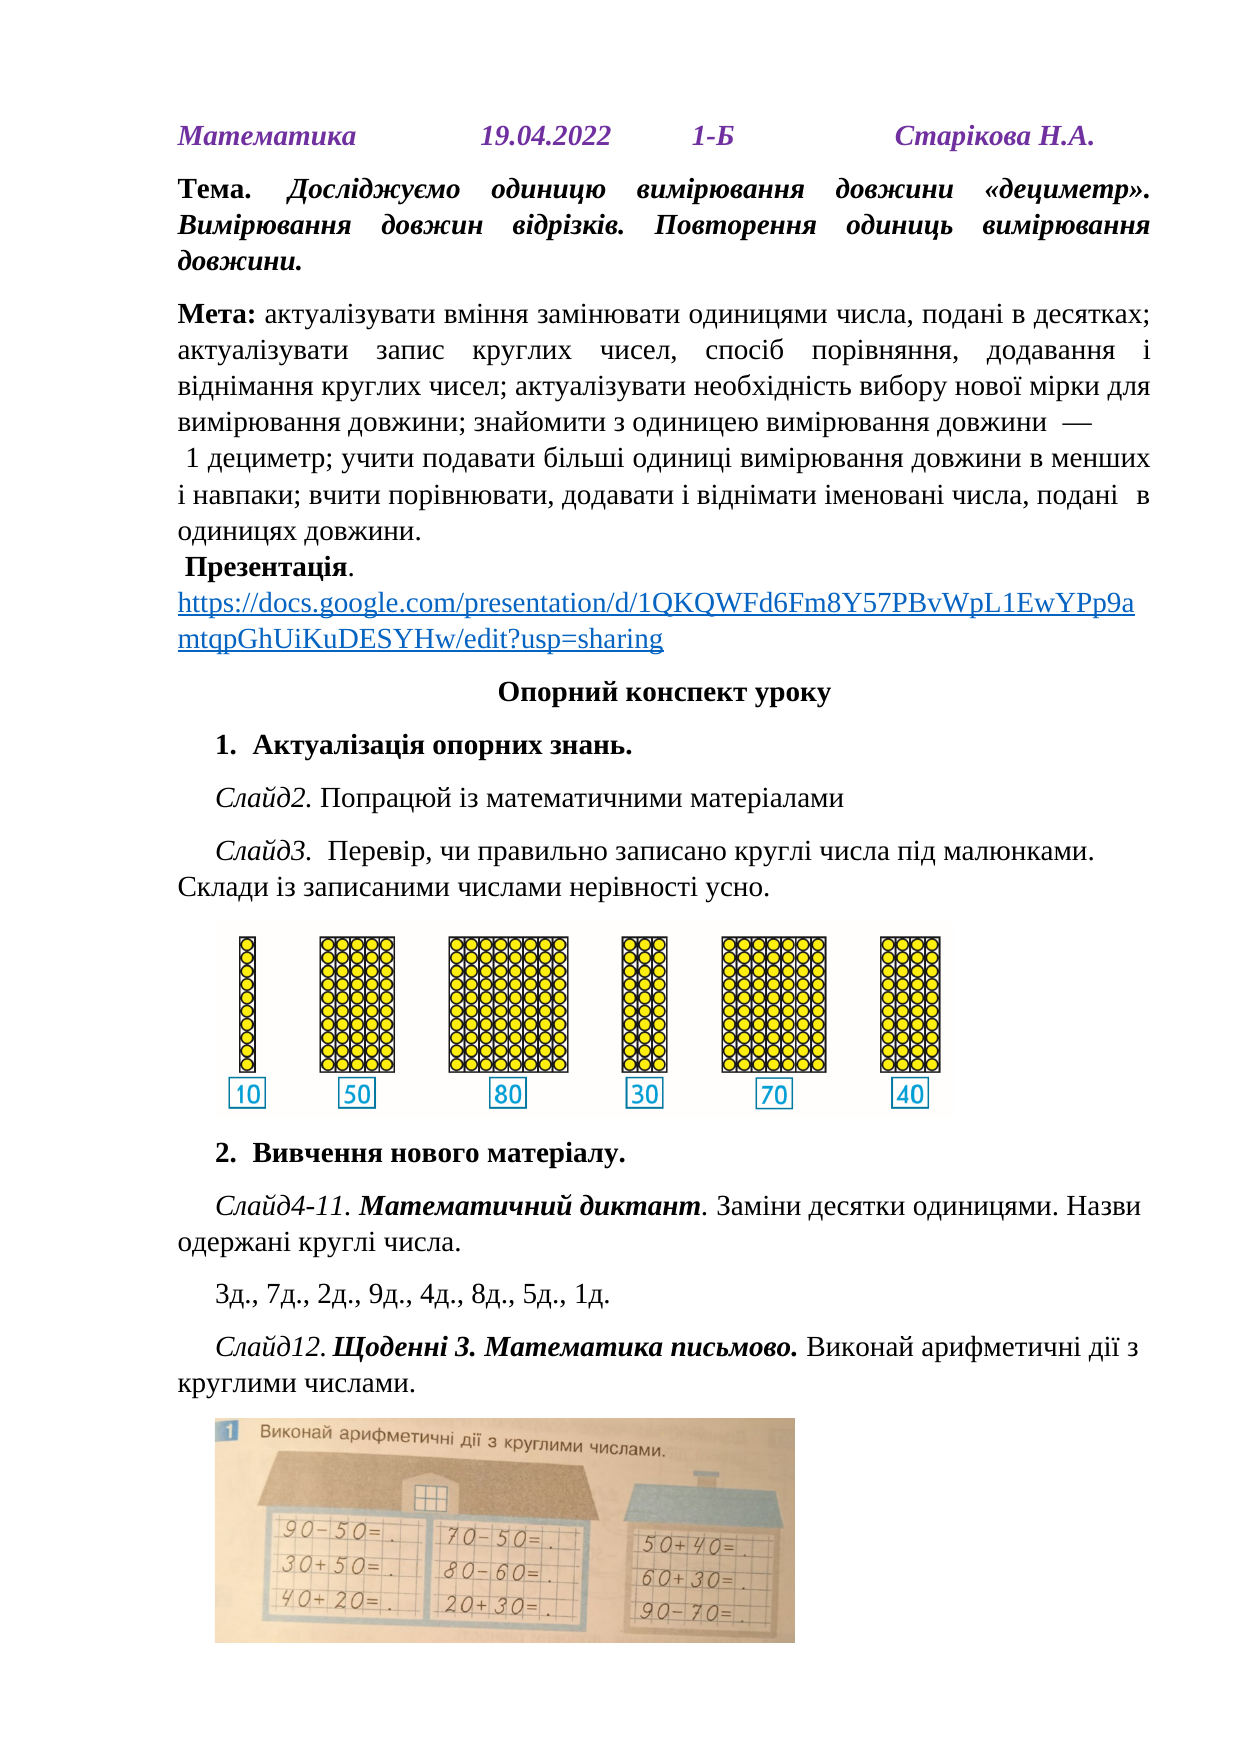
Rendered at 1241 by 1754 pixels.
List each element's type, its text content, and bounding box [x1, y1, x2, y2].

text Слайд4-11. Математичний диктант. Заміни десятки одиницями. Назви одержані круглі числа. [177, 1188, 1152, 1257]
text Слайд2. Попрацюй із математичними матеріалами [177, 780, 1152, 813]
text Слайд3. Перевір, чи правильно записано круглі числа під малюнками. Склади із записаними числами нерівності усно. [177, 833, 1152, 902]
text Математика 19.04.2022 1-Б Старікова Н.А. [177, 118, 1152, 152]
text 3д., 7д., 2д., 9д., 4д., 8д., 5д., 1д. [177, 1277, 1152, 1310]
list Актуалізація опорних знань. [215, 727, 1152, 761]
picture [214, 1418, 795, 1643]
text Слайд12. Щоденні 3. Математика письмово. Виконай арифметичні дії з круглими числами. [177, 1329, 1152, 1399]
text Тема. Досліджуємо одиницю вимірювання довжини «дециметр». Вимірювання довжин відрізків. Повторення одиниць вимірювання довжини. [177, 171, 1152, 277]
text Презентація. https://docs.google.com/presentation/d/1QKQWFd6Fm8Y57PBvWpL1EwYPp9amtqpGhUiKuDESYHw/edit?usp=sharing [177, 549, 1152, 655]
list Вивчення нового матеріалу. [215, 1135, 1152, 1168]
picture [214, 921, 955, 1117]
text Опорний конспект уроку [177, 674, 1152, 708]
text Мета: актуалізувати вміння замінювати одиницями числа, подані в десятках; актуалізувати запис круглих чисел, спосіб порівняння, додавання і віднімання круглих чисел; актуалізувати необхідність вибору нової мірки для вимірювання довжини; знайомити з одиницею вимірювання довжини — [177, 296, 1152, 438]
text 1 дециметр; учити подавати більші одиниці вимірювання довжини в менших і навпаки; вчити порівнювати, додавати і віднімати іменовані числа, подані в одиницях довжини. [177, 441, 1152, 546]
